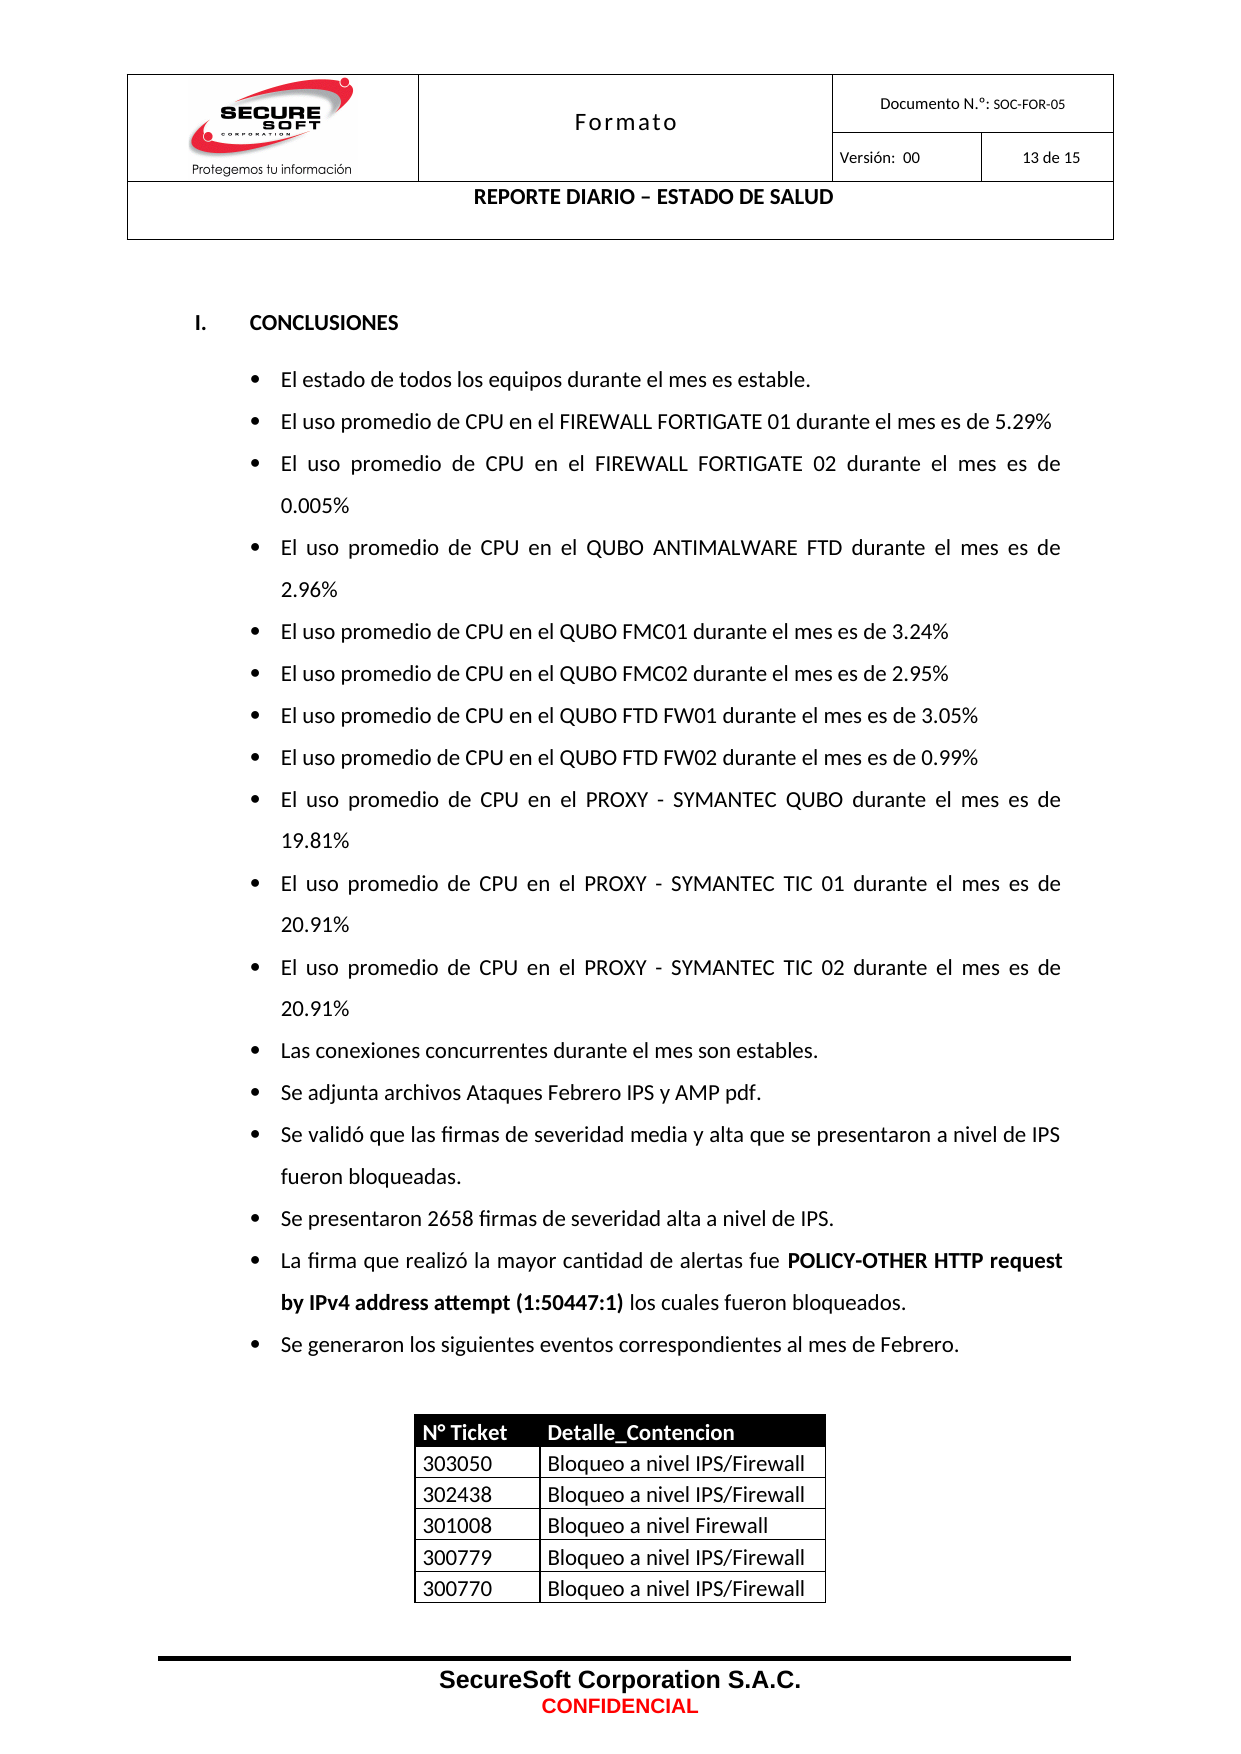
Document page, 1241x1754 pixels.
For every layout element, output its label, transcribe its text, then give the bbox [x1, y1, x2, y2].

list CONCLUSIONES [207, 308, 1063, 336]
list El uso promedio de CPU en el FIREWALL FORTIGATE 01 durante el mes es de 5.29% [251, 407, 1063, 435]
list El uso promedio de CPU en el QUBO FTD FW01 durante el mes es de 3.05% [251, 701, 1063, 729]
table_cell 302438 [416, 1478, 539, 1508]
list El estado de todos los equipos durante el mes es estable. [251, 365, 1063, 393]
list Se validó que las firmas de severidad media y alta que se presentaron a nivel de IPS fueron bloqueadas. [251, 1121, 1063, 1191]
list El uso promedio de CPU en el PROXY - SYMANTEC TIC 02 durante el mes es de 20.91% [251, 953, 1063, 1023]
table_cell 300770 [416, 1572, 539, 1602]
table_header N° Ticket [416, 1415, 539, 1446]
list El uso promedio de CPU en el FIREWALL FORTIGATE 02 durante el mes es de 0.005% [251, 449, 1063, 519]
list Se adjunta archivos Ataques Febrero IPS y AMP pdf. [251, 1078, 1063, 1107]
table_cell Bloqueo a nivel IPS/Firewall [541, 1447, 825, 1477]
table_cell Bloqueo a nivel IPS/Firewall [541, 1478, 825, 1508]
picture [188, 76, 358, 180]
table_cell 300779 [416, 1540, 539, 1571]
list El uso promedio de CPU en el QUBO FTD FW02 durante el mes es de 0.99% [251, 743, 1063, 771]
list El uso promedio de CPU en el PROXY - SYMANTEC TIC 01 durante el mes es de 20.91% [251, 869, 1063, 939]
list El uso promedio de CPU en el QUBO FMC01 durante el mes es de 3.24% [251, 617, 1063, 645]
list La firma que realizó la mayor cantidad de alertas fue POLICY-OTHER HTTP request by IPv4 address attempt (1:50447:1) los cuales fueron bloqueados. [251, 1246, 1063, 1316]
table_cell 303050 [416, 1447, 539, 1477]
list Se generaron los siguientes eventos correspondientes al mes de Febrero. [251, 1330, 1063, 1358]
table_cell Bloqueo a nivel IPS/Firewall [541, 1572, 825, 1602]
table_header Detalle_Contencion [541, 1415, 825, 1446]
table_cell 301008 [416, 1509, 539, 1539]
list Las conexiones concurrentes durante el mes son estables. [251, 1037, 1063, 1064]
list El uso promedio de CPU en el PROXY - SYMANTEC QUBO durante el mes es de 19.81% [251, 785, 1063, 855]
list Se presentaron 2658 firmas de severidad alta a nivel de IPS. [251, 1204, 1063, 1232]
table_cell Bloqueo a nivel Firewall [541, 1509, 825, 1539]
list El uso promedio de CPU en el QUBO FMC02 durante el mes es de 2.95% [251, 659, 1063, 687]
table_cell Bloqueo a nivel IPS/Firewall [541, 1540, 825, 1571]
list El uso promedio de CPU en el QUBO ANTIMALWARE FTD durante el mes es de 2.96% [251, 533, 1063, 603]
